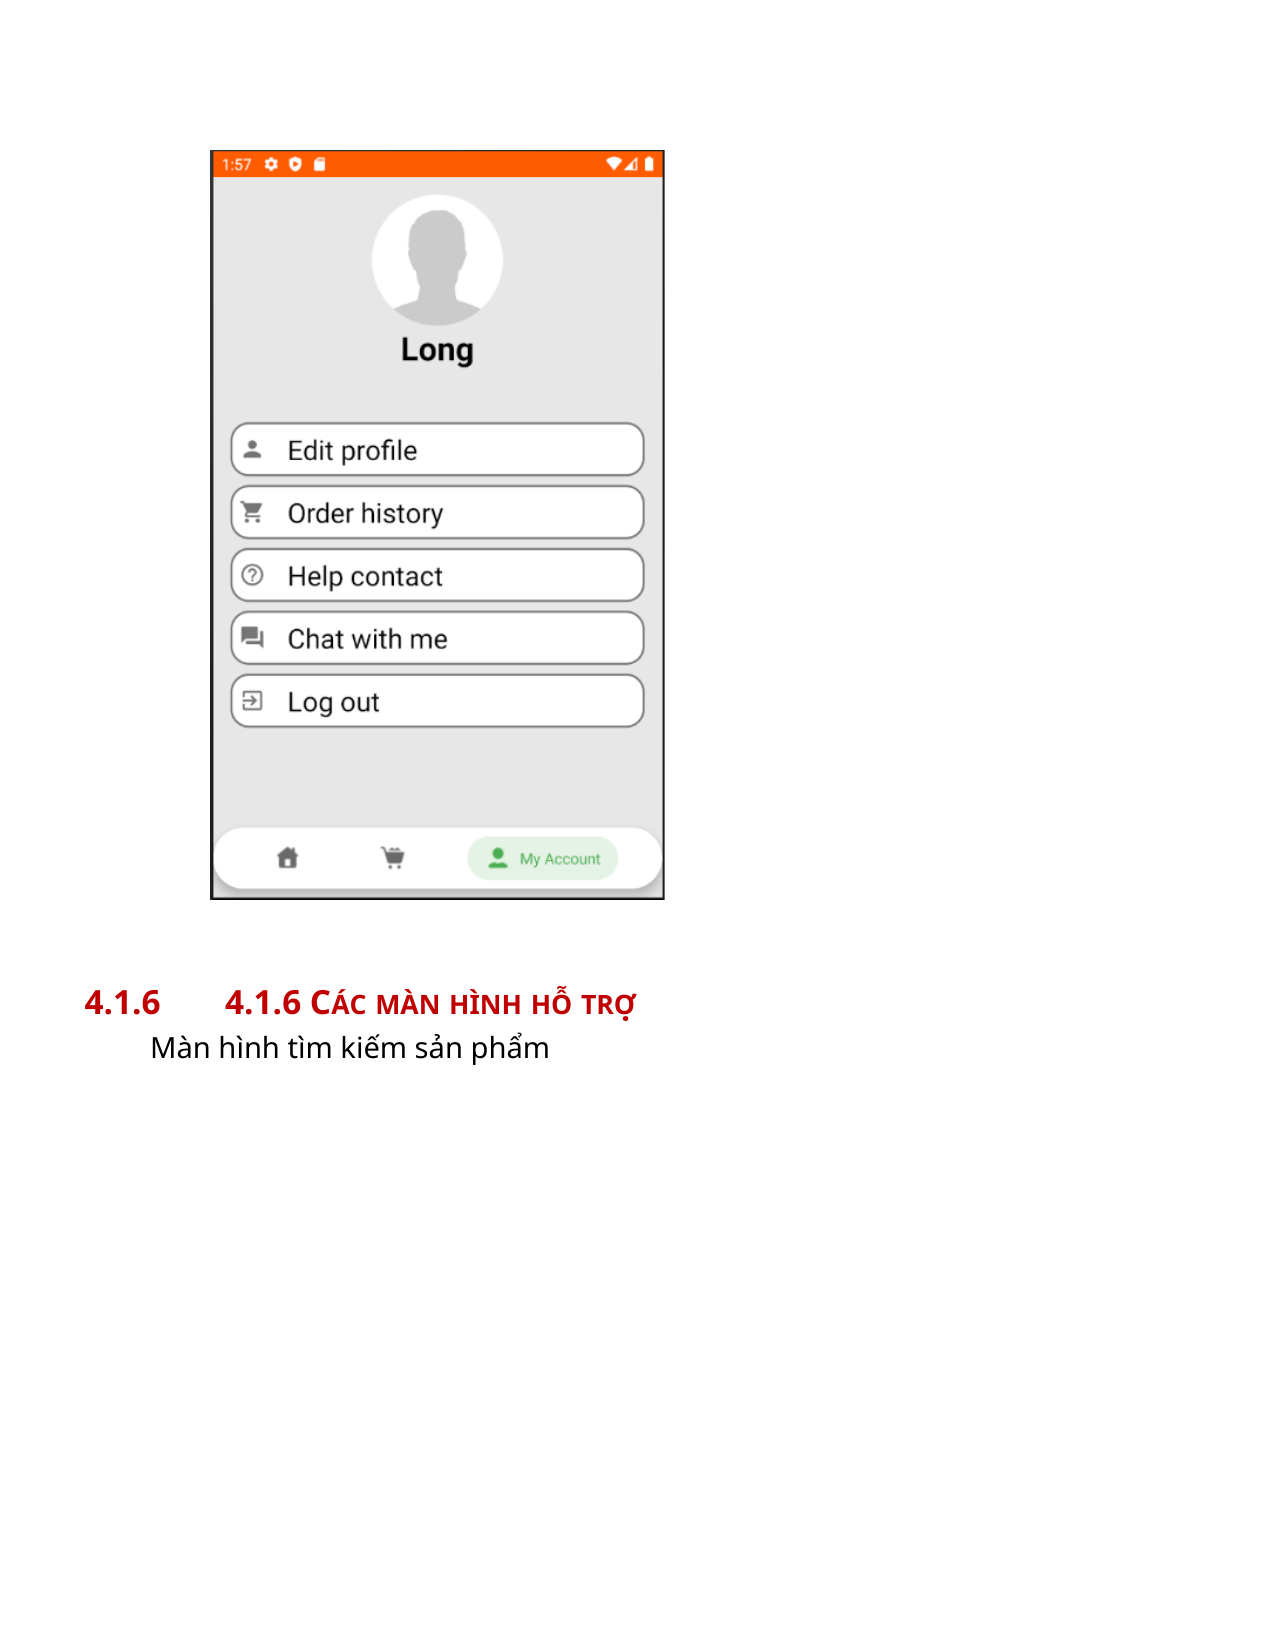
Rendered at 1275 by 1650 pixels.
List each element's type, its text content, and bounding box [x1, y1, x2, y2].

picture [210, 150, 665, 900]
subtitle 4.1.6 Các màn hình hỗ trợ [84, 979, 1125, 1024]
text Màn hình tìm kiếm sản phẩm [150, 1028, 1125, 1067]
